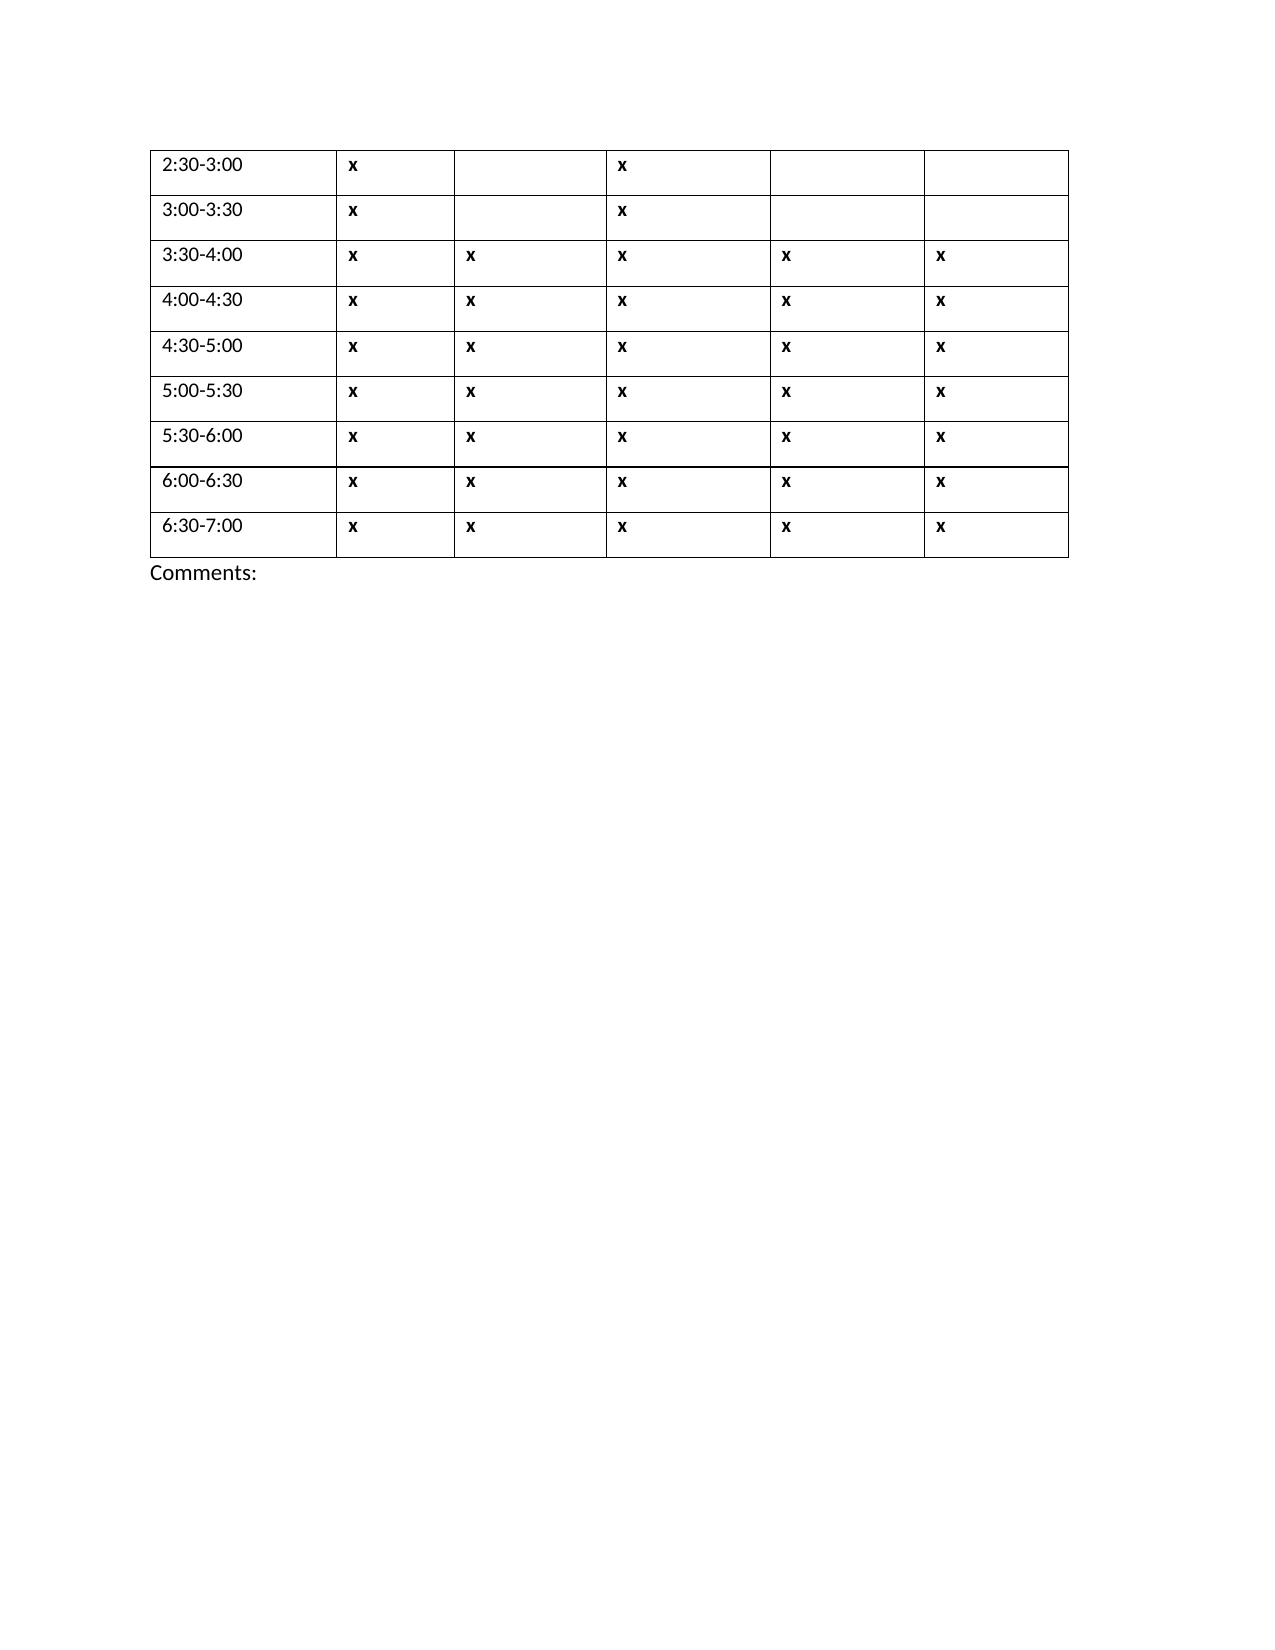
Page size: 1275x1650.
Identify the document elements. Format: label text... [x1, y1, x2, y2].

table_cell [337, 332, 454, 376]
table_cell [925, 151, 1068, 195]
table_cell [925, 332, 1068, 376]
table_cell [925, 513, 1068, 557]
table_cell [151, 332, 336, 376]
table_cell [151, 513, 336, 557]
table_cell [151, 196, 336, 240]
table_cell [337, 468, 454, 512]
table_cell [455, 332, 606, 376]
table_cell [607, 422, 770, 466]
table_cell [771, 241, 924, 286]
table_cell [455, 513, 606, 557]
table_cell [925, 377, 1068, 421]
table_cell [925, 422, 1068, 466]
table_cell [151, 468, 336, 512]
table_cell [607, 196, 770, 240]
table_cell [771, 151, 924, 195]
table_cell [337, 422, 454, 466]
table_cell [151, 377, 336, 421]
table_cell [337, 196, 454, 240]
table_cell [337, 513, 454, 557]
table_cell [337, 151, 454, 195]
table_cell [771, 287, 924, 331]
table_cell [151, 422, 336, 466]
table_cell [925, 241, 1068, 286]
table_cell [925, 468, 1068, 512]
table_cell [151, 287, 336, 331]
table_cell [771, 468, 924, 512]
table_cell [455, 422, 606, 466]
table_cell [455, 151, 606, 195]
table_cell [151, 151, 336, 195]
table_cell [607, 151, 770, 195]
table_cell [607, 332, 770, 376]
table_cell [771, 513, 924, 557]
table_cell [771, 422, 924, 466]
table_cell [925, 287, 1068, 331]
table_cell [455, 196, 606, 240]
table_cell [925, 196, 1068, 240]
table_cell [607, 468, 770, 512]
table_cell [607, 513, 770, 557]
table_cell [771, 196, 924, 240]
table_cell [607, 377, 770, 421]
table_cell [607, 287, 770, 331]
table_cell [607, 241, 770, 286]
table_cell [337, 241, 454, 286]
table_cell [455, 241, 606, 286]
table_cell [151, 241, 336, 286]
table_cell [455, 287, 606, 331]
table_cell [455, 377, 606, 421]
text Comments: [150, 558, 1125, 586]
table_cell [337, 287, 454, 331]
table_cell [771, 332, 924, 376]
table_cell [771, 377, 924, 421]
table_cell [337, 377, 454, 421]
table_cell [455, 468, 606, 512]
